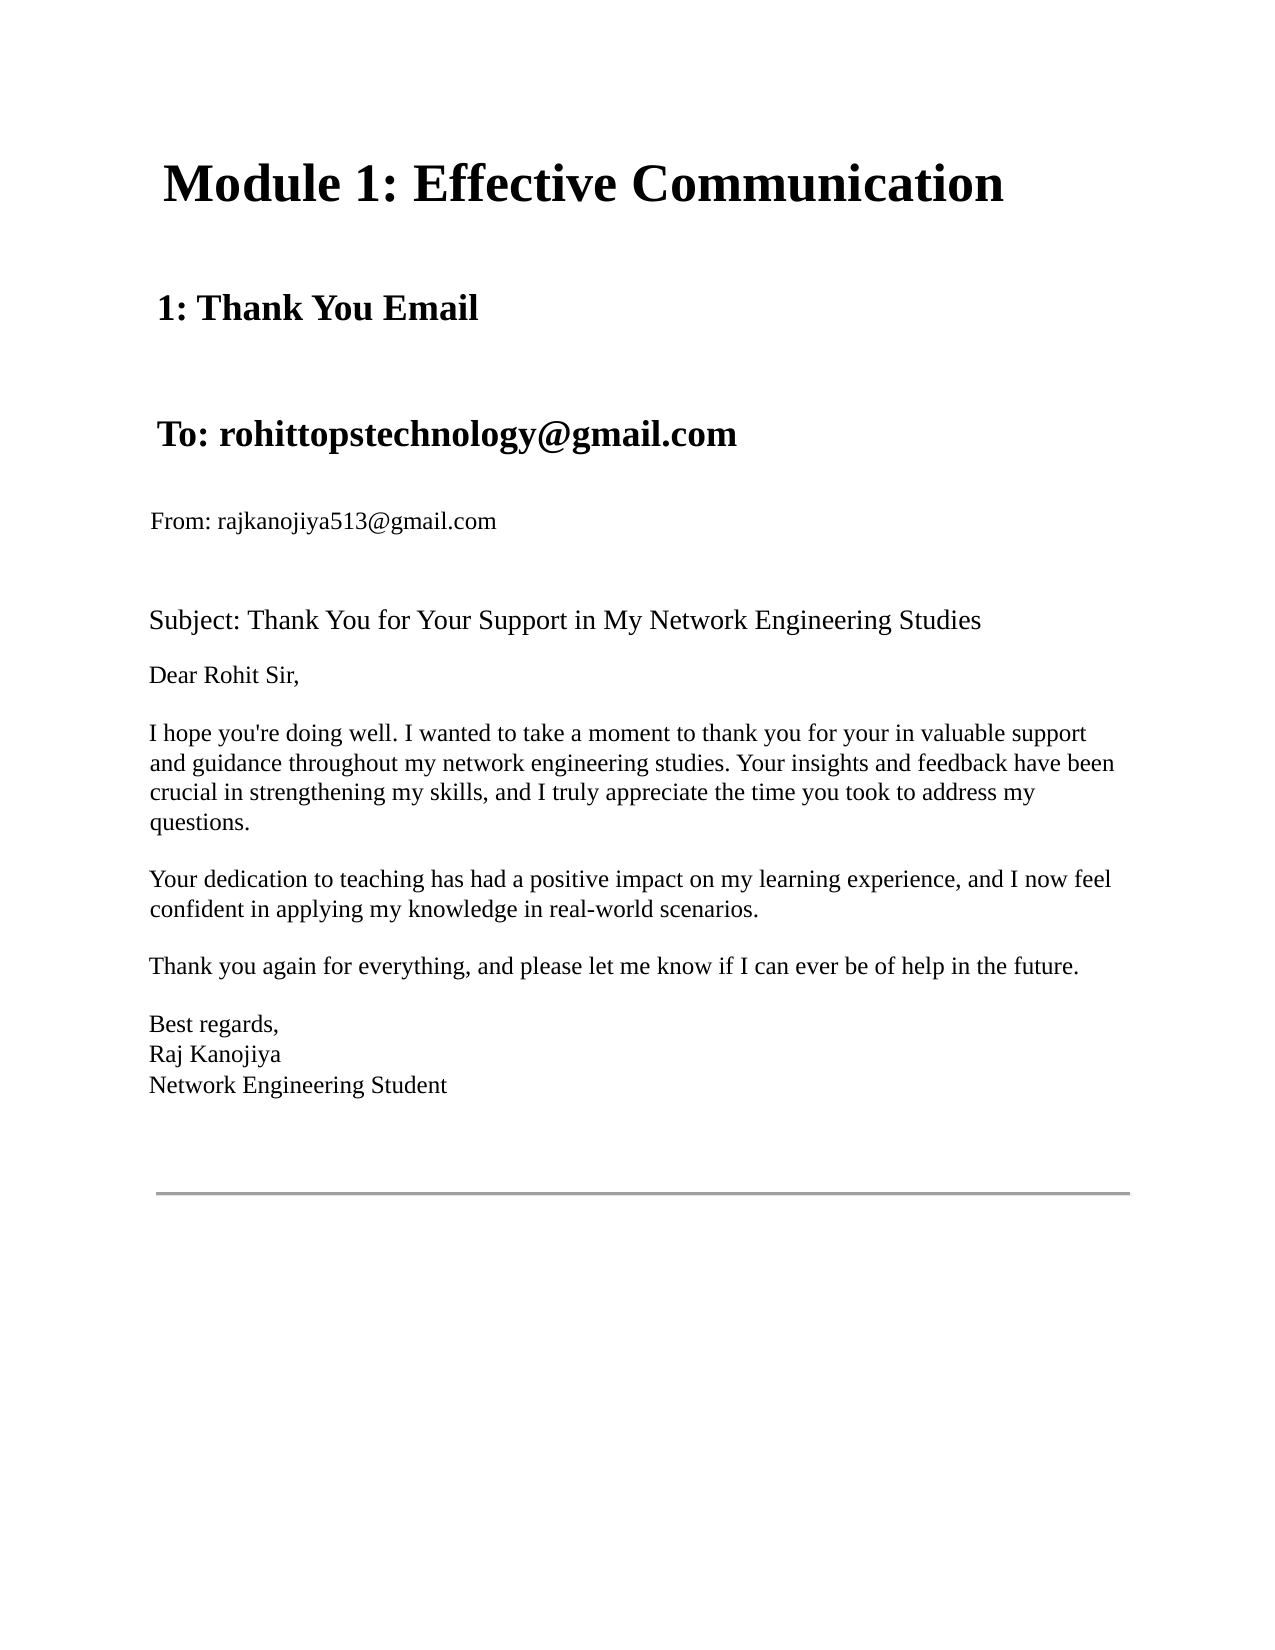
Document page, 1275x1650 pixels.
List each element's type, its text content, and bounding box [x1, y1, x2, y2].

text From: rajkanojiya513@gmail.com [150, 506, 1135, 534]
text Network Engineering Student [148, 1070, 1123, 1099]
text Your dedication to teaching has had a positive impact on my learning experience, and I now feel confident in applying my knowledge in real-world scenarios. [148, 864, 1123, 923]
text Dear Rohit Sir, [148, 661, 1123, 689]
text I hope you're doing well. I wanted to take a moment to thank you for your in valuable support and guidance throughout my network engineering studies. Your insights and feedback have been crucial in strengthening my skills, and I truly appreciate the time you took to address my questions. [148, 718, 1123, 836]
text Subject: Thank You for Your Support in My Network Engineering Studies [148, 603, 1135, 635]
subtitle 1: Thank You Email [149, 285, 1135, 328]
text Raj Kanojiya [148, 1039, 1123, 1068]
text Thank you again for everything, and please let me know if I can ever be of help in the future. [148, 951, 1123, 980]
text Best regards, [148, 1009, 1123, 1038]
subtitle To: rohittopstechnology@gmail.com [149, 412, 1135, 455]
text Module 1: Effective Communication [150, 151, 1135, 213]
